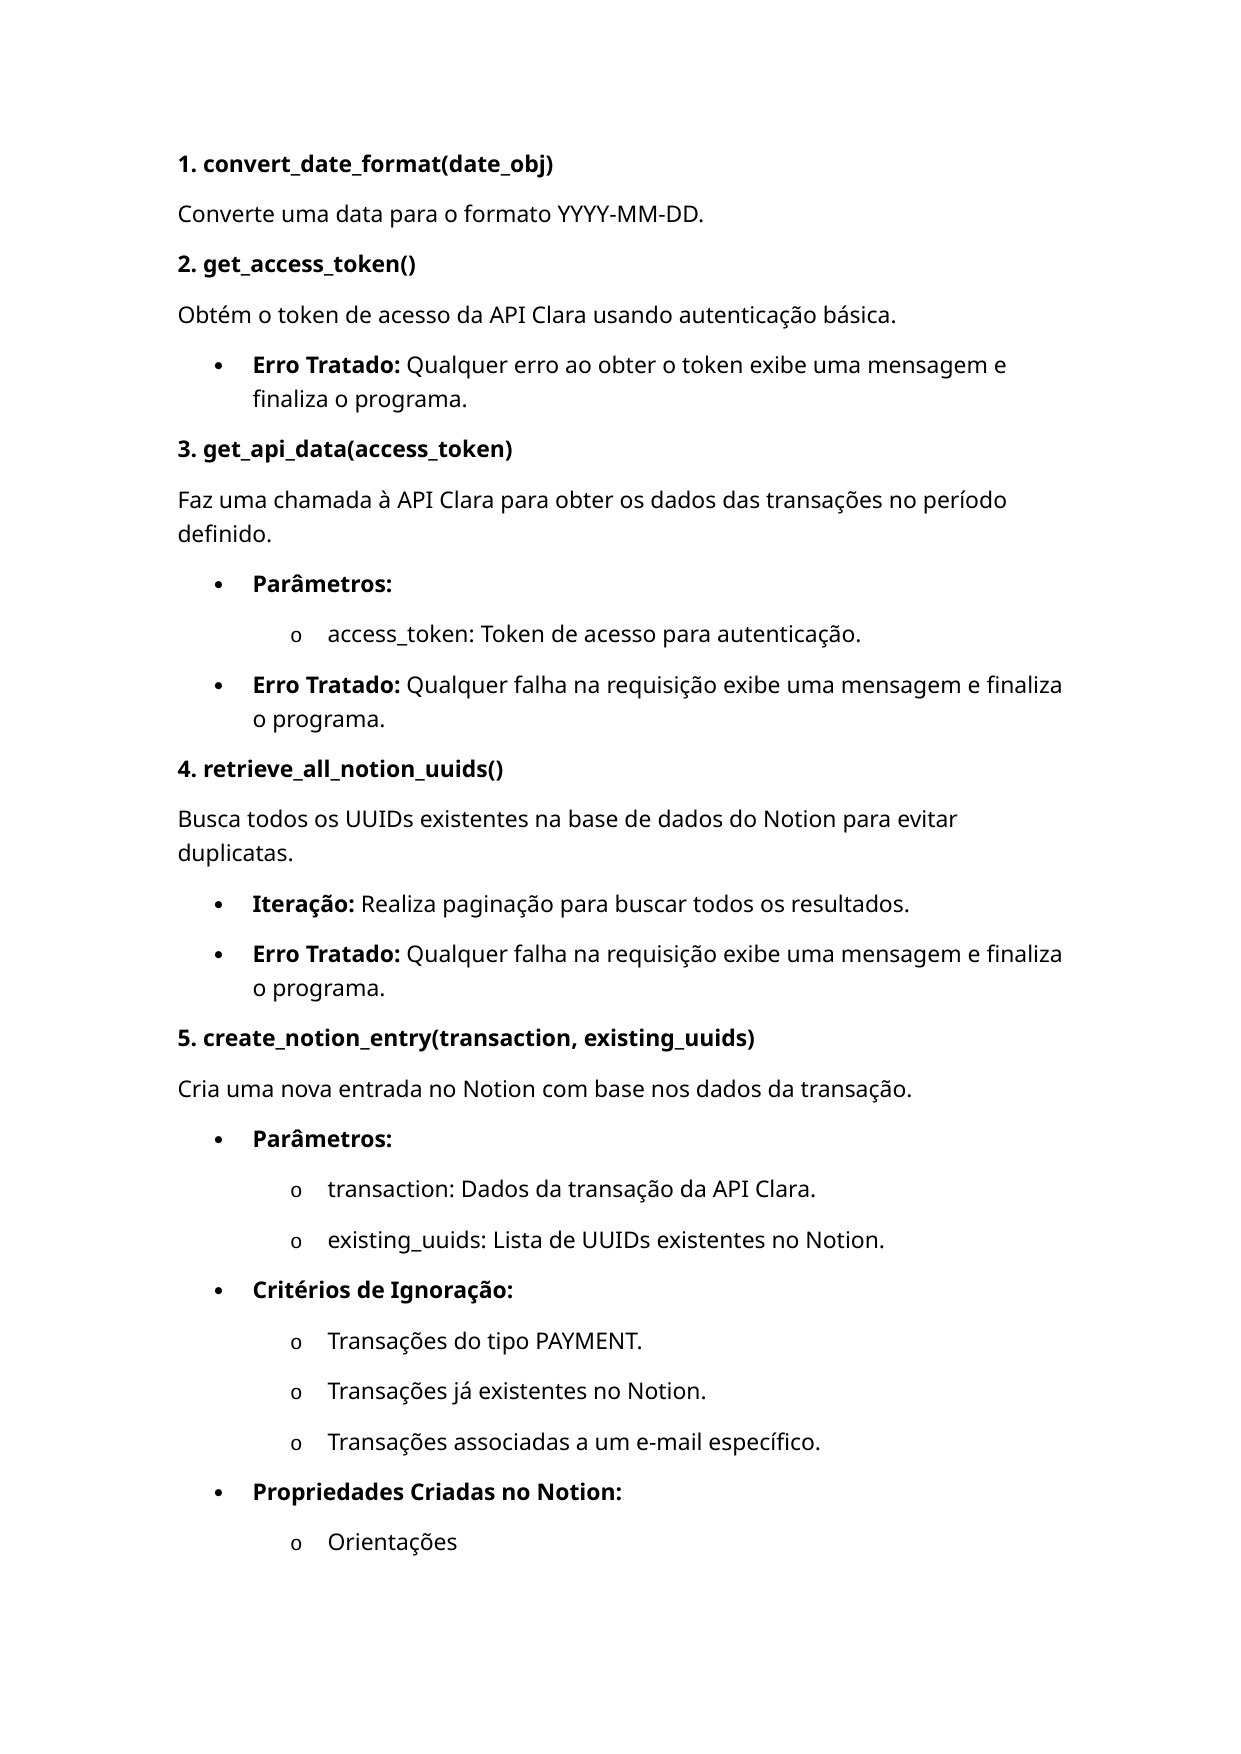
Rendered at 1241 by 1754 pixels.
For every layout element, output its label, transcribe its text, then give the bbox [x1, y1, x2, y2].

list Iteração: Realiza paginação para buscar todos os resultados. [215, 888, 1063, 919]
list Erro Tratado: Qualquer falha na requisição exibe uma mensagem e finaliza o programa. [215, 938, 1063, 1003]
text Busca todos os UUIDs existentes na base de dados do Notion para evitar duplicatas. [177, 803, 1063, 868]
text 4. retrieve_all_notion_uuids() [177, 753, 1063, 784]
list transaction: Dados da transação da API Clara. [290, 1173, 1063, 1205]
text 3. get_api_data(access_token) [177, 433, 1063, 465]
list Transações já existentes no Notion. [290, 1375, 1063, 1406]
list Orientações [290, 1526, 1063, 1558]
text Faz uma chamada à API Clara para obter os dados das transações no período definido. [177, 484, 1063, 549]
text 1. convert_date_format(date_obj) [177, 148, 1063, 179]
text 5. create_notion_entry(transaction, existing_uuids) [177, 1022, 1063, 1053]
list Transações associadas a um e-mail específico. [290, 1426, 1063, 1457]
list existing_uuids: Lista de UUIDs existentes no Notion. [290, 1224, 1063, 1255]
text Cria uma nova entrada no Notion com base nos dados da transação. [177, 1073, 1063, 1104]
list access_token: Token de acesso para autenticação. [290, 618, 1063, 650]
list Transações do tipo PAYMENT. [290, 1325, 1063, 1356]
list Erro Tratado: Qualquer falha na requisição exibe uma mensagem e finaliza o programa. [215, 669, 1063, 734]
text Obtém o token de acesso da API Clara usando autenticação básica. [177, 299, 1063, 330]
list Propriedades Criadas no Notion: [215, 1476, 1063, 1507]
list Parâmetros: [215, 568, 1063, 599]
list Parâmetros: [215, 1123, 1063, 1154]
list Erro Tratado: Qualquer erro ao obter o token exibe uma mensagem e finaliza o programa. [215, 349, 1063, 414]
text 2. get_access_token() [177, 248, 1063, 280]
text Converte uma data para o formato YYYY-MM-DD. [177, 198, 1063, 229]
list Critérios de Ignoração: [215, 1274, 1063, 1306]
